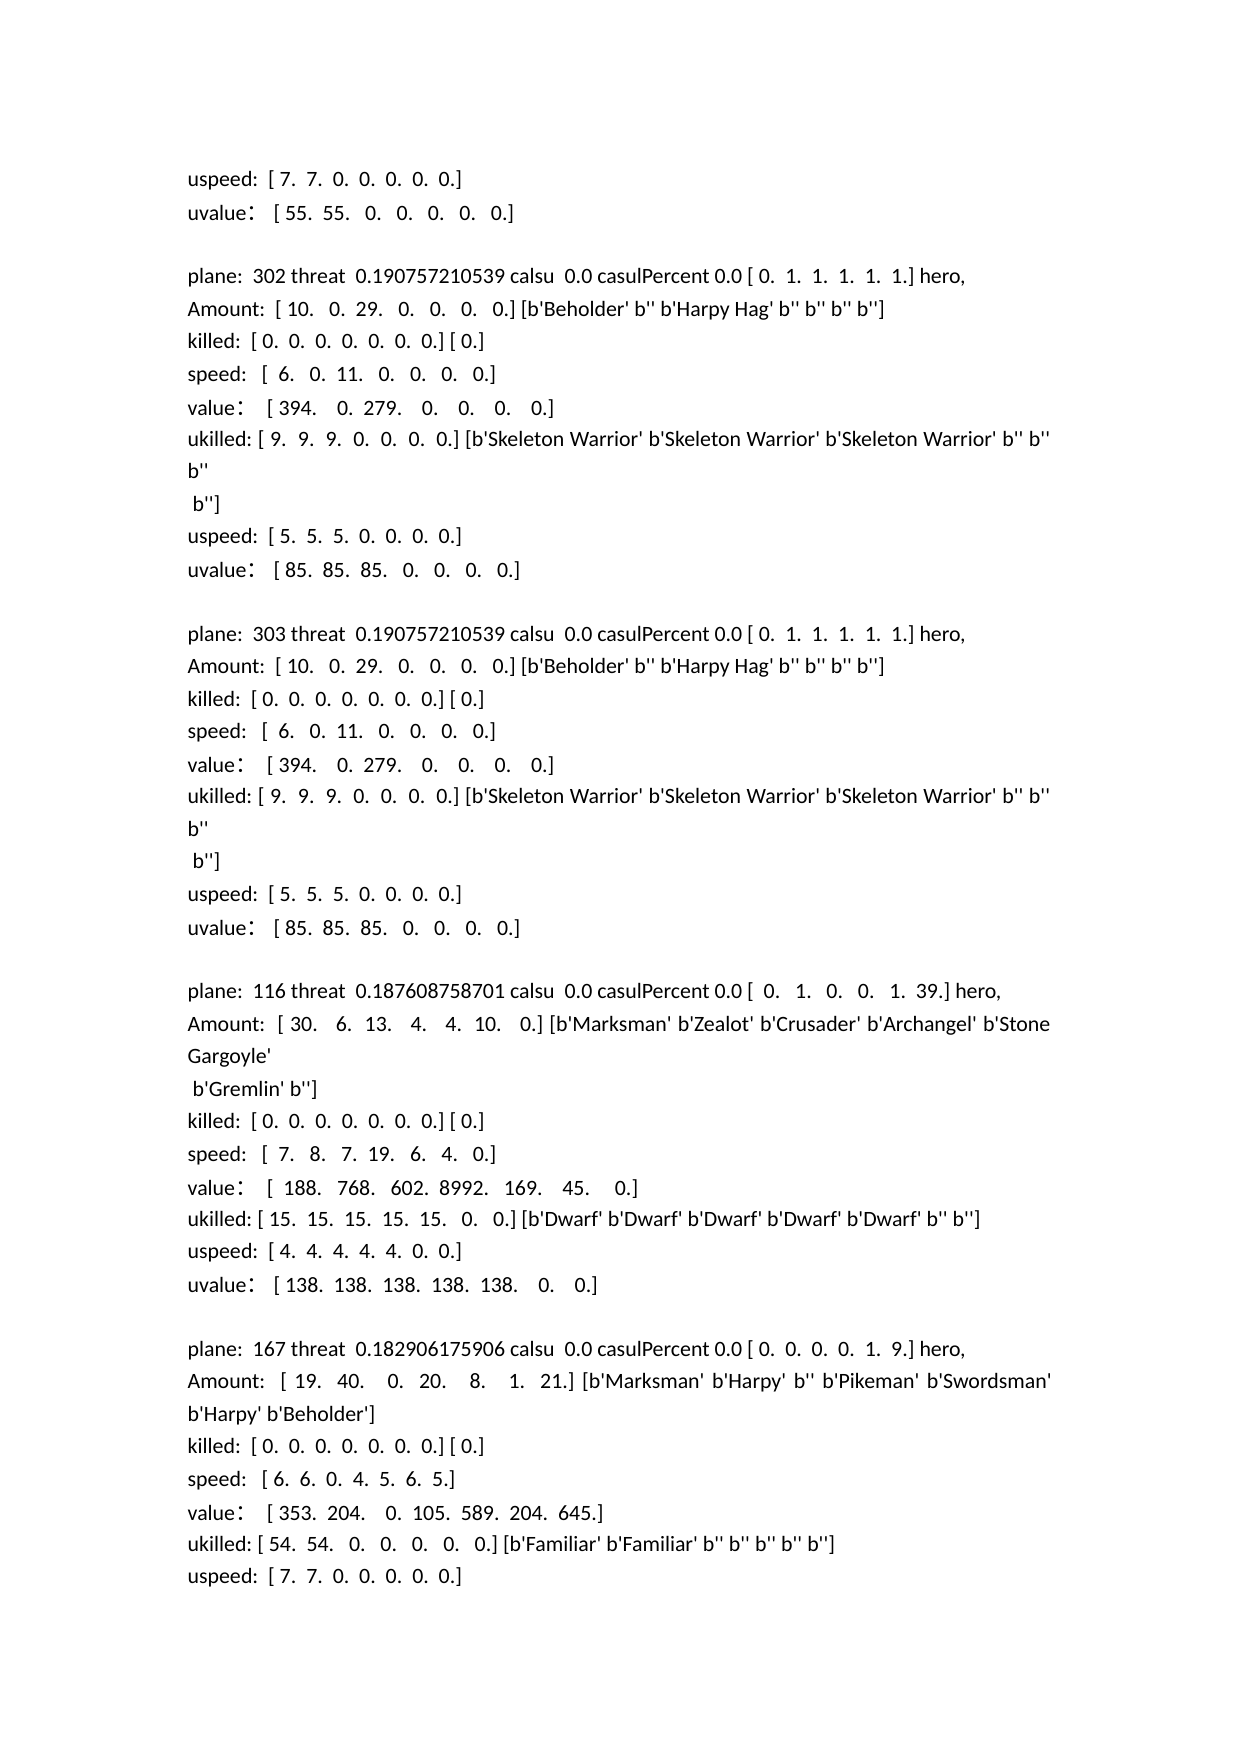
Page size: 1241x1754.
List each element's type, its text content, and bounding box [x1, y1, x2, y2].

text uvalue： [ 55. 55. 0. 0. 0. 0. 0.] [187, 194, 1053, 227]
text speed: [ 6. 0. 11. 0. 0. 0. 0.] [187, 357, 1053, 389]
text uspeed: [ 5. 5. 5. 0. 0. 0. 0.] [187, 877, 1053, 909]
text Amount: [ 30. 6. 13. 4. 4. 10. 0.] [b'Marksman' b'Zealot' b'Crusader' b'Archangel' b'Stone Gargoyle' [187, 1007, 1053, 1072]
text value： [ 394. 0. 279. 0. 0. 0. 0.] [187, 747, 1053, 779]
text b''] [187, 487, 1053, 519]
text uspeed: [ 7. 7. 0. 0. 0. 0. 0.] [187, 1559, 1053, 1592]
text b'Gremlin' b''] [187, 1072, 1053, 1104]
text value： [ 353. 204. 0. 105. 589. 204. 645.] [187, 1494, 1053, 1527]
text uspeed: [ 7. 7. 0. 0. 0. 0. 0.] [187, 162, 1053, 194]
text uvalue： [ 138. 138. 138. 138. 138. 0. 0.] [187, 1267, 1053, 1299]
text speed: [ 7. 8. 7. 19. 6. 4. 0.] [187, 1137, 1053, 1169]
text speed: [ 6. 0. 11. 0. 0. 0. 0.] [187, 714, 1053, 747]
text plane: 302 threat 0.190757210539 calsu 0.0 casulPercent 0.0 [ 0. 1. 1. 1. 1. 1.] hero, [187, 259, 1053, 292]
text plane: 116 threat 0.187608758701 calsu 0.0 casulPercent 0.0 [ 0. 1. 0. 0. 1. 39.] hero, [187, 974, 1053, 1007]
text value： [ 188. 768. 602. 8992. 169. 45. 0.] [187, 1169, 1053, 1202]
text ukilled: [ 54. 54. 0. 0. 0. 0. 0.] [b'Familiar' b'Familiar' b'' b'' b'' b'' b''] [187, 1527, 1053, 1559]
text plane: 167 threat 0.182906175906 calsu 0.0 casulPercent 0.0 [ 0. 0. 0. 0. 1. 9.] hero, [187, 1332, 1053, 1364]
text killed: [ 0. 0. 0. 0. 0. 0. 0.] [ 0.] [187, 1104, 1053, 1137]
text uvalue： [ 85. 85. 85. 0. 0. 0. 0.] [187, 909, 1053, 942]
text uspeed: [ 5. 5. 5. 0. 0. 0. 0.] [187, 519, 1053, 552]
text plane: 303 threat 0.190757210539 calsu 0.0 casulPercent 0.0 [ 0. 1. 1. 1. 1. 1.] hero, [187, 617, 1053, 649]
text Amount: [ 19. 40. 0. 20. 8. 1. 21.] [b'Marksman' b'Harpy' b'' b'Pikeman' b'Swordsman' b'Harpy' b'Beholder'] [187, 1364, 1053, 1429]
text speed: [ 6. 6. 0. 4. 5. 6. 5.] [187, 1462, 1053, 1494]
text uvalue： [ 85. 85. 85. 0. 0. 0. 0.] [187, 552, 1053, 584]
text value： [ 394. 0. 279. 0. 0. 0. 0.] [187, 389, 1053, 422]
text b''] [187, 844, 1053, 877]
text Amount: [ 10. 0. 29. 0. 0. 0. 0.] [b'Beholder' b'' b'Harpy Hag' b'' b'' b'' b''] [187, 292, 1053, 324]
text Amount: [ 10. 0. 29. 0. 0. 0. 0.] [b'Beholder' b'' b'Harpy Hag' b'' b'' b'' b''] [187, 649, 1053, 682]
text ukilled: [ 9. 9. 9. 0. 0. 0. 0.] [b'Skeleton Warrior' b'Skeleton Warrior' b'Skeleton Warrior' b'' b'' b'' [187, 779, 1053, 844]
text uspeed: [ 4. 4. 4. 4. 4. 0. 0.] [187, 1234, 1053, 1267]
text killed: [ 0. 0. 0. 0. 0. 0. 0.] [ 0.] [187, 324, 1053, 357]
text killed: [ 0. 0. 0. 0. 0. 0. 0.] [ 0.] [187, 1429, 1053, 1462]
text killed: [ 0. 0. 0. 0. 0. 0. 0.] [ 0.] [187, 682, 1053, 714]
text ukilled: [ 15. 15. 15. 15. 15. 0. 0.] [b'Dwarf' b'Dwarf' b'Dwarf' b'Dwarf' b'Dwarf' b'' b''] [187, 1202, 1053, 1234]
text ukilled: [ 9. 9. 9. 0. 0. 0. 0.] [b'Skeleton Warrior' b'Skeleton Warrior' b'Skeleton Warrior' b'' b'' b'' [187, 422, 1053, 487]
